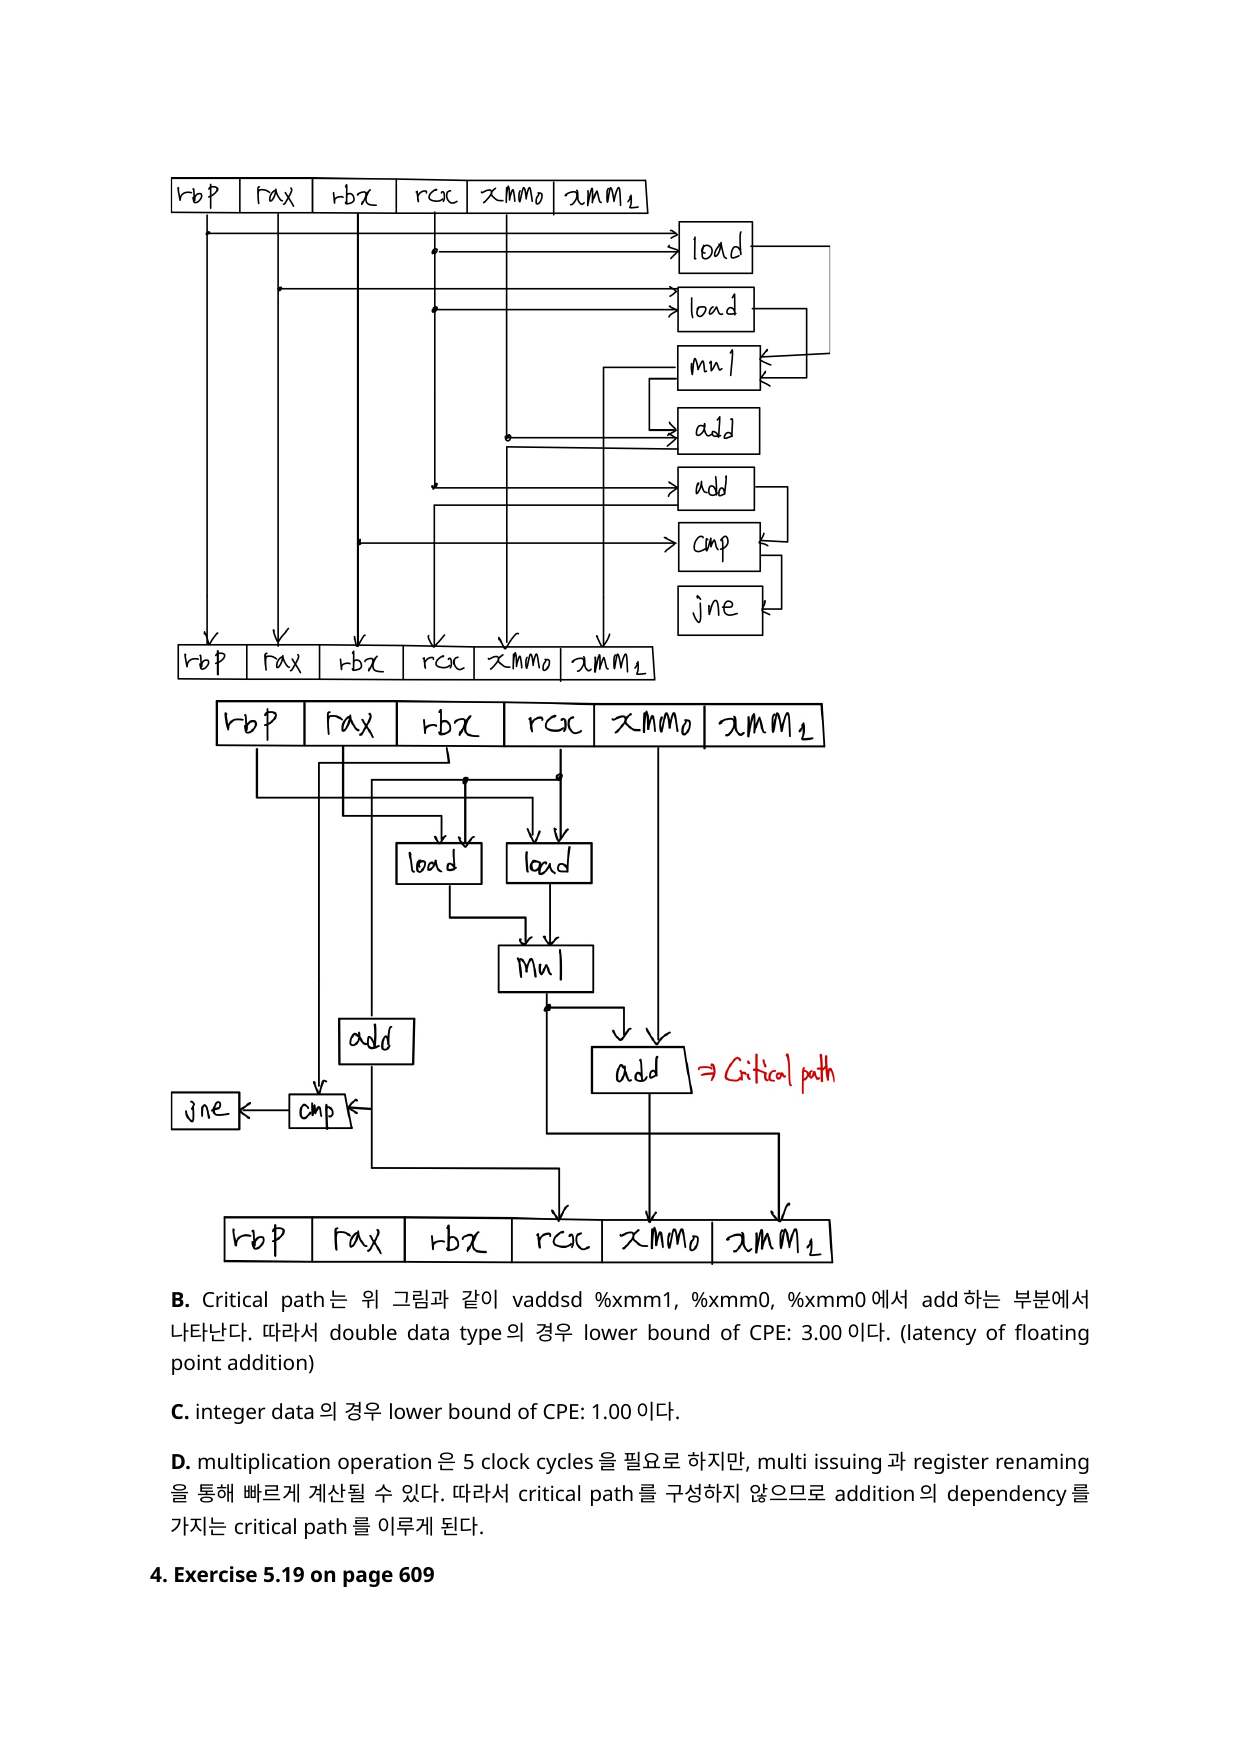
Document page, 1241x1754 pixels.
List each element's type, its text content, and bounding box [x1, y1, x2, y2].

text D. multiplication operation은 5 clock cycles을 필요로 하지만, multi issuing과 register renaming을 통해 빠르게 계산될 수 있다. 따라서 critical path를 구성하지 않으므로 addition의 dependency를 가지는 critical path를 이루게 된다. [170, 1445, 1090, 1541]
text C. integer data의 경우 lower bound of CPE: 1.00이다. [150, 1396, 1090, 1426]
text 4. Exercise 5.19 on page 609 [150, 1560, 1090, 1588]
text B. Critical path는 위 그림과 같이 vaddsd %xmm1, %xmm0, %xmm0에서 add하는 부분에서 나타난다. 따라서 double data type의 경우 lower bound of CPE: 3.00이다. (latency of floating point addition) [170, 1283, 1090, 1377]
picture [170, 700, 835, 1265]
picture [170, 177, 831, 682]
